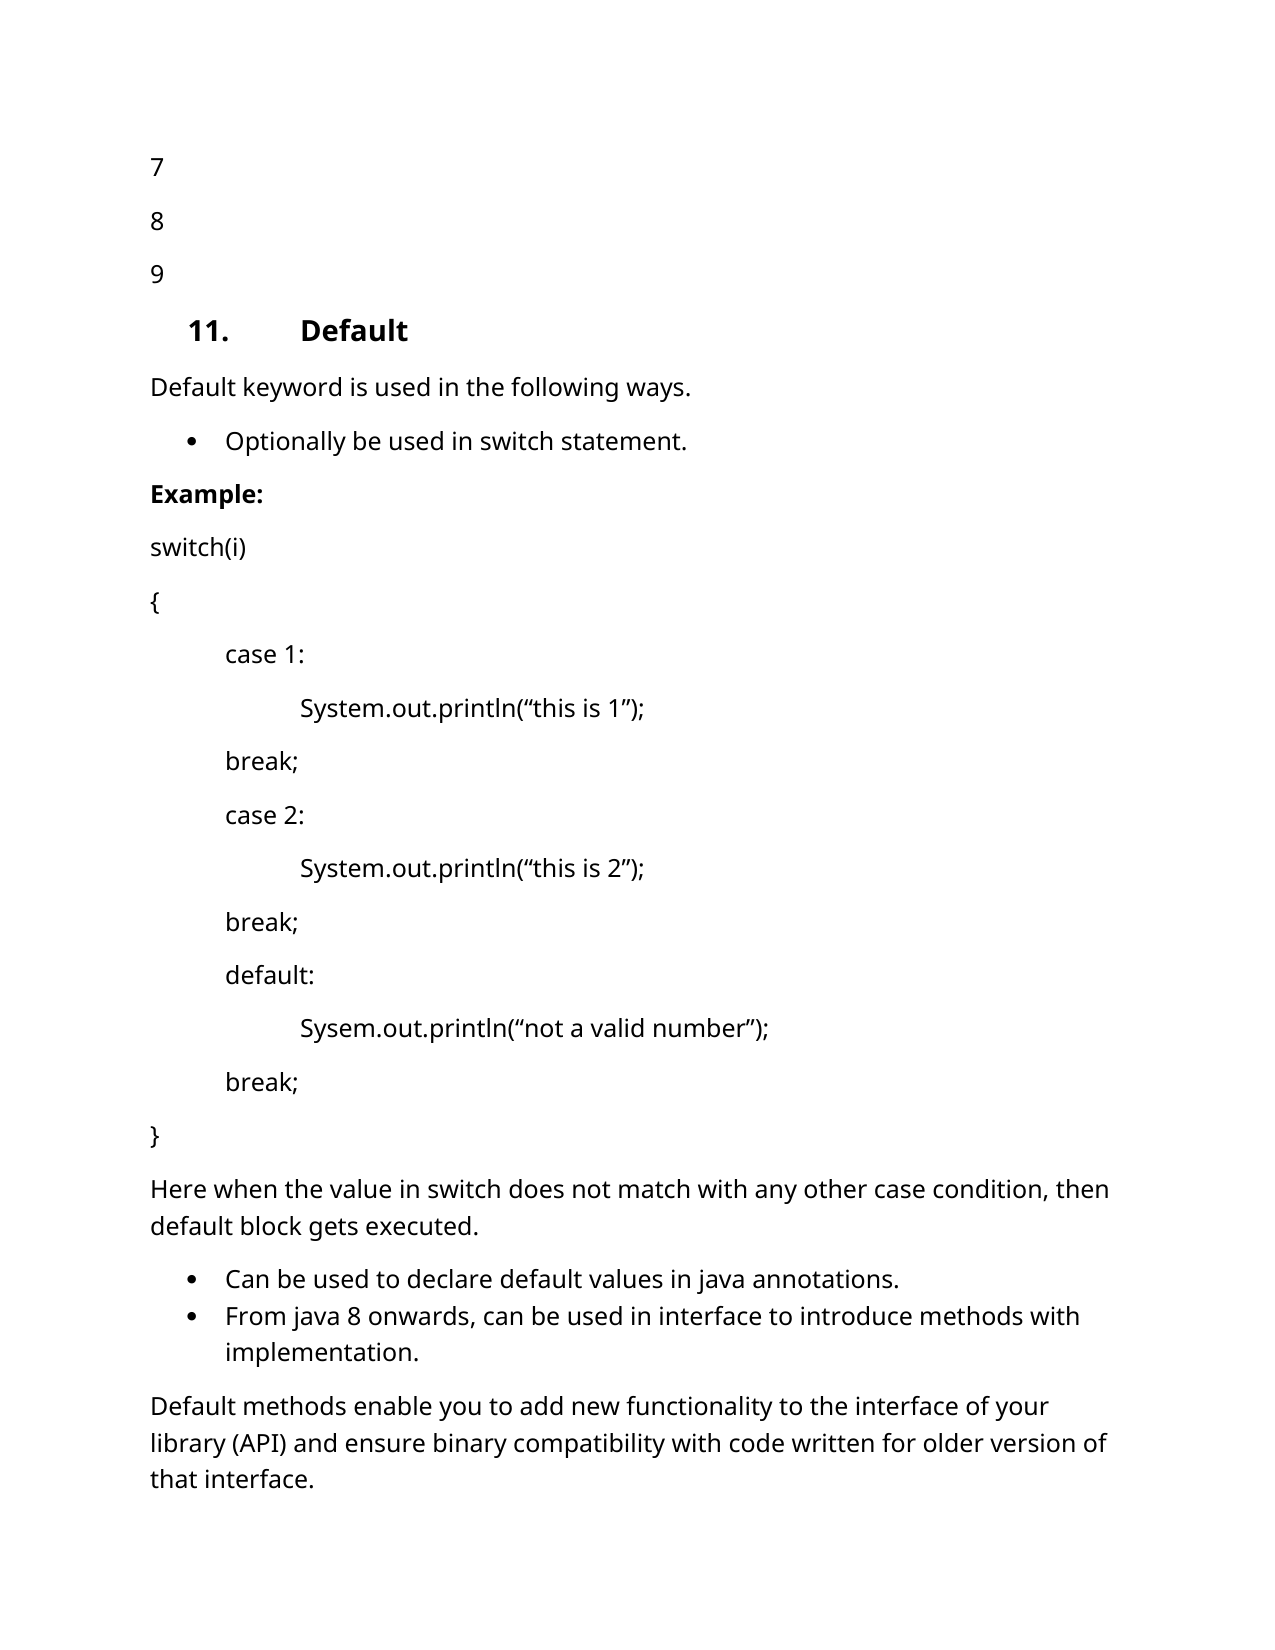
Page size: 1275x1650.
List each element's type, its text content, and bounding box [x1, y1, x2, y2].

text default: [150, 958, 1125, 992]
text Default methods enable you to add new functionality to the interface of your library (API) and ensure binary compatibility with code written for older version of that interface. [150, 1388, 1125, 1496]
list From java 8 onwards, can be used in interface to introduce methods with implementation. [187, 1298, 1125, 1369]
text break; [150, 1064, 1125, 1098]
text break; [150, 744, 1125, 778]
text 9 [150, 257, 1125, 291]
text Example: [150, 477, 1125, 511]
text break; [150, 904, 1125, 938]
text Default keyword is used in the following ways. [150, 370, 1125, 404]
text } [150, 1118, 1125, 1152]
text { [150, 583, 1125, 618]
list Optionally be used in switch statement. [187, 423, 1125, 457]
text 7 [150, 150, 1125, 184]
text switch(i) [150, 530, 1125, 564]
list Can be used to declare default values in java annotations. [187, 1262, 1125, 1296]
text case 1: [150, 637, 1125, 671]
text case 2: [150, 797, 1125, 831]
text System.out.println(“this is 1”); [150, 690, 1125, 724]
text 8 [150, 203, 1125, 237]
text System.out.println(“this is 2”); [150, 851, 1125, 885]
list Default [187, 310, 1125, 350]
text Sysem.out.println(“not a valid number”); [150, 1011, 1125, 1045]
text Here when the value in switch does not match with any other case condition, then default block gets executed. [150, 1171, 1125, 1242]
